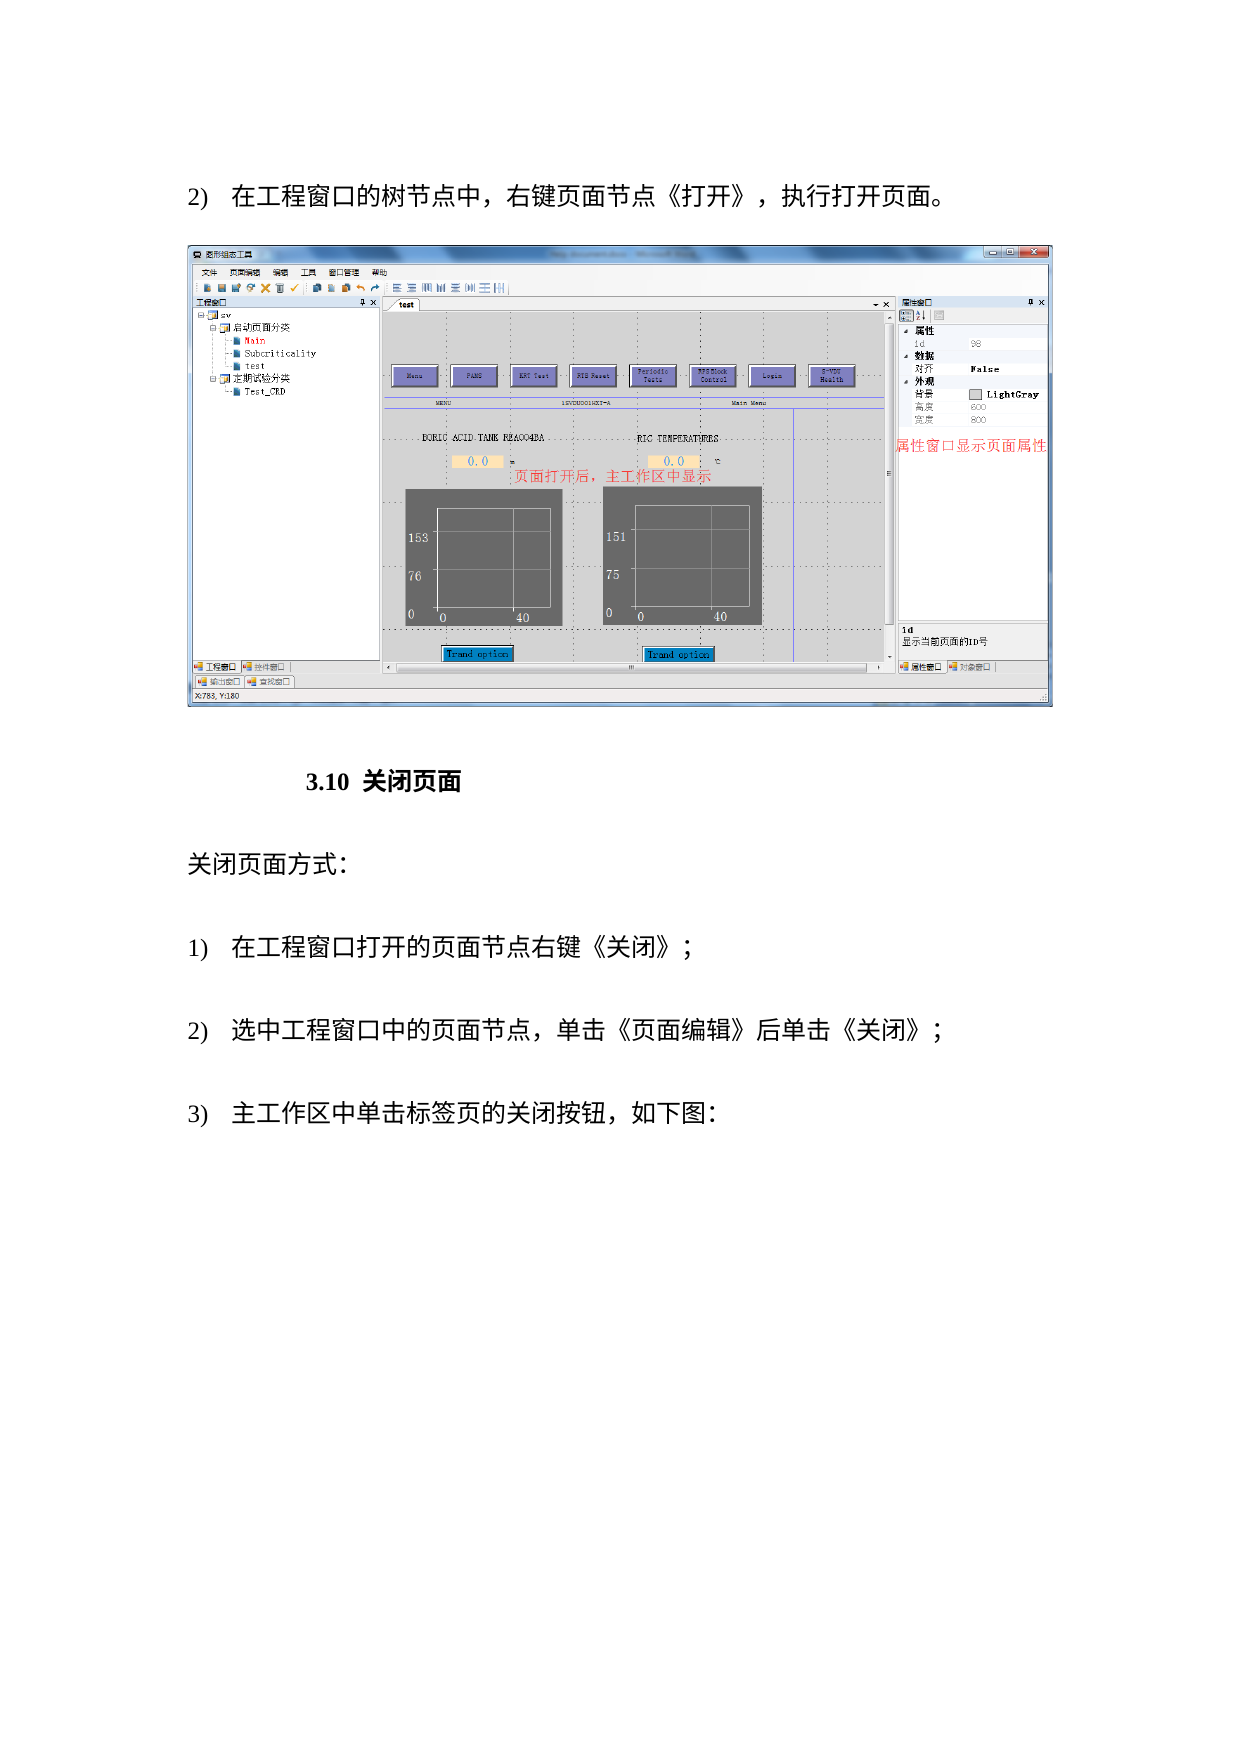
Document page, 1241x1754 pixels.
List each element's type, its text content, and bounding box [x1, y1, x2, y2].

text 关闭页面方式： [187, 830, 1053, 895]
list 选中工程窗口中的页面节点，单击《页面编辑》后单击《关闭》； [187, 996, 1053, 1061]
subtitle 关闭页面 [247, 747, 1053, 812]
list 在工程窗口的树节点中，右键页面节点《打开》，执行打开页面。 [187, 162, 1053, 227]
list 在工程窗口打开的页面节点右键《关闭》； [187, 913, 1053, 978]
list 主工作区中单击标签页的关闭按钮，如下图： [187, 1079, 1053, 1144]
picture [187, 245, 1053, 707]
